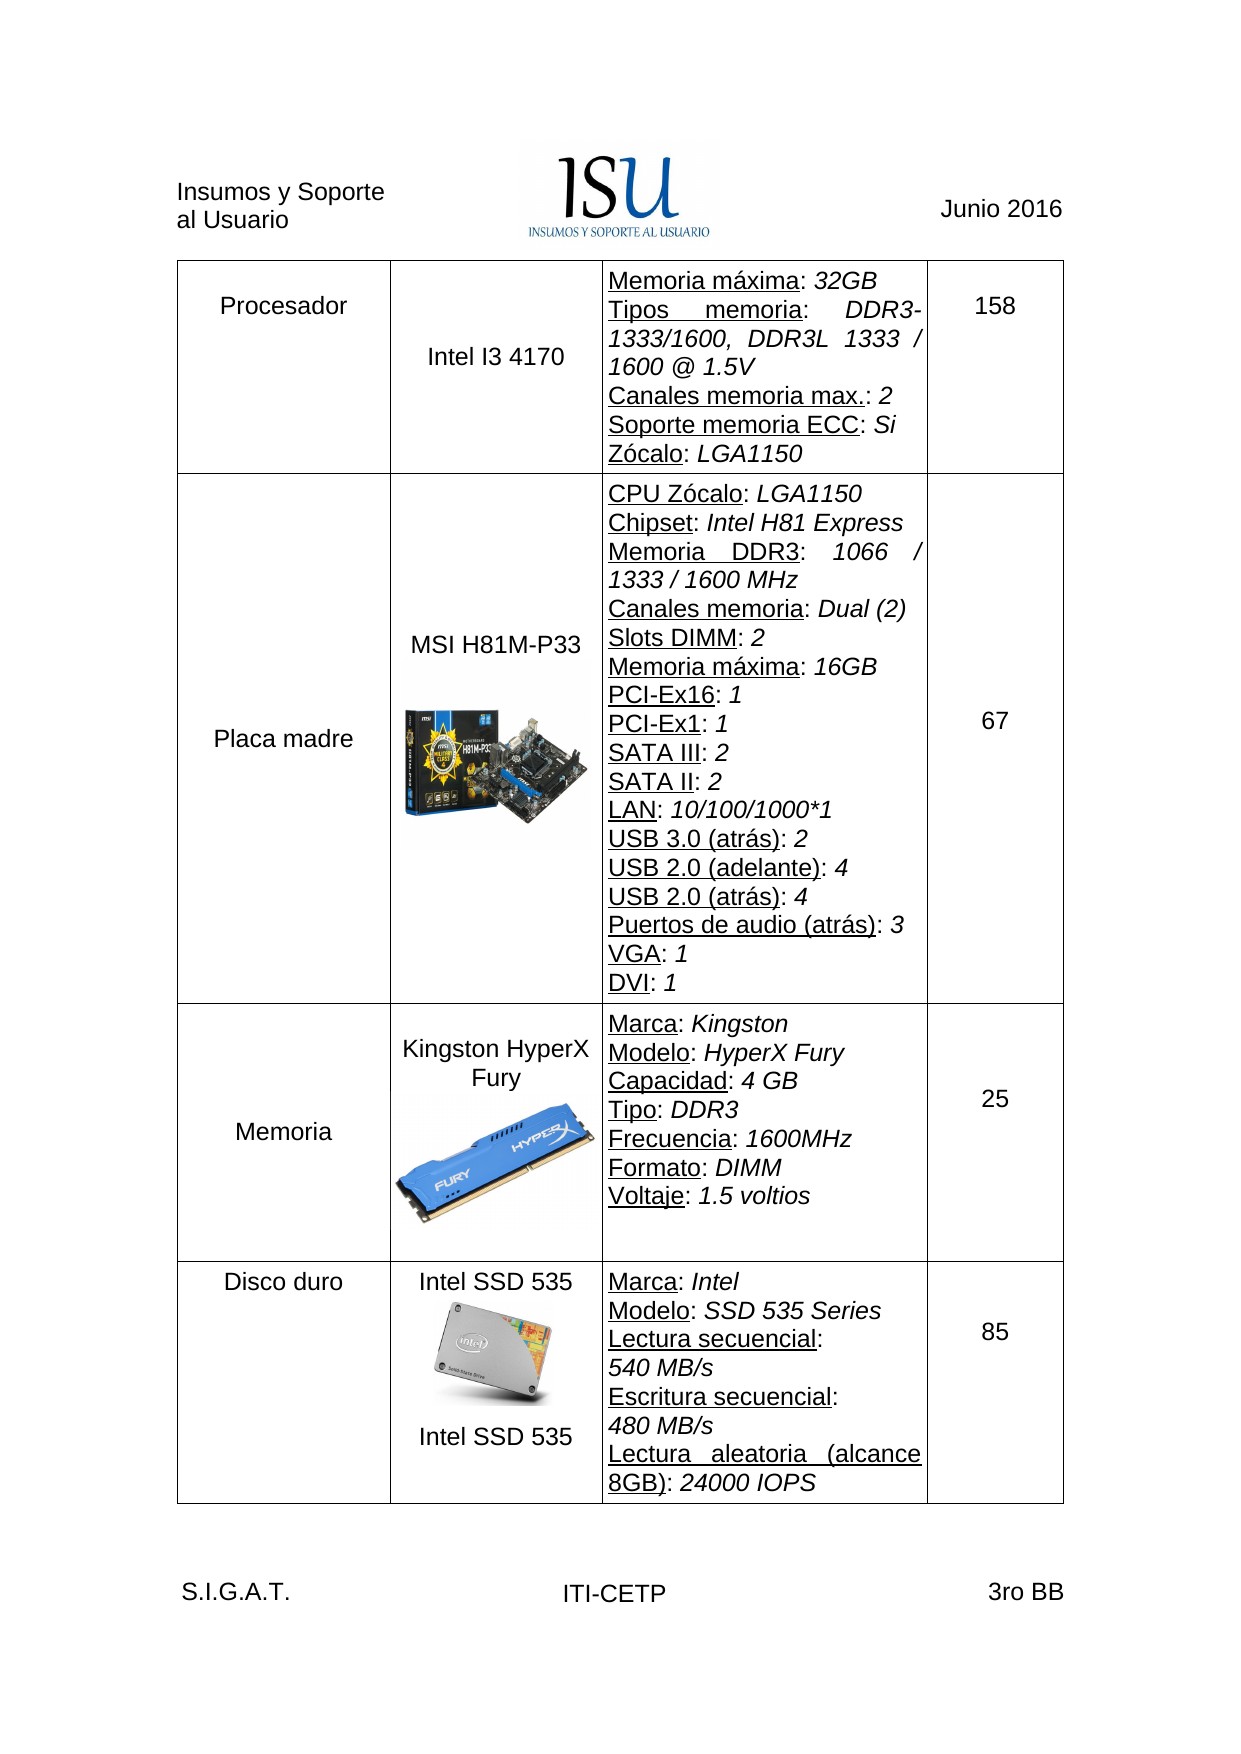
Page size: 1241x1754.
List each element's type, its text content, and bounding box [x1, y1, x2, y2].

table_cell Intel I3 4170 Intel I3 4170 [391, 261, 602, 473]
table_cell Disco duro Disco duro [178, 1262, 390, 1503]
picture [390, 1091, 601, 1230]
picture [433, 1300, 553, 1406]
table_cell 158 158 [928, 261, 1063, 473]
picture [517, 138, 723, 252]
table_cell Kingston HyperX Fury [391, 1004, 602, 1261]
table_cell Marca: Kingston Modelo: HyperX Fury Capacidad: 4 GB Tipo: DDR3 Frecuencia: 1600MHz Formato: DIMM Voltaje: 1.5 voltios [603, 1004, 927, 1261]
table_cell 67 [928, 474, 1063, 1002]
table_cell CPU Zócalo: LGA1150 Chipset: Intel H81 Express Memoria DDR3: 1066 / 1333 / 1600 MHz Canales memoria: Dual (2) Slots DIMM: 2 Memoria máxima: 16GB PCI-Ex16: 1 PCI-Ex1: 1 SATA III: 2 SATA II: 2 LAN: 10/100/1000*1 USB 3.0 (atrás): 2 USB 2.0 (adelante): 4 USB 2.0 (atrás): 4 Puertos de audio (atrás): 3 VGA: 1 DVI: 1 [603, 474, 927, 1002]
table_cell 25 [928, 1004, 1063, 1261]
picture [401, 659, 591, 849]
table_cell Placa madre [178, 474, 390, 1002]
table_cell 85 85 [928, 1262, 1063, 1503]
table_cell Memoria [178, 1004, 390, 1261]
table_cell MSI H81M-P33 [391, 474, 602, 1002]
table_cell Procesador Procesador [178, 261, 390, 473]
table_cell Intel SSD 535 Intel SSD 535 [391, 1262, 602, 1503]
